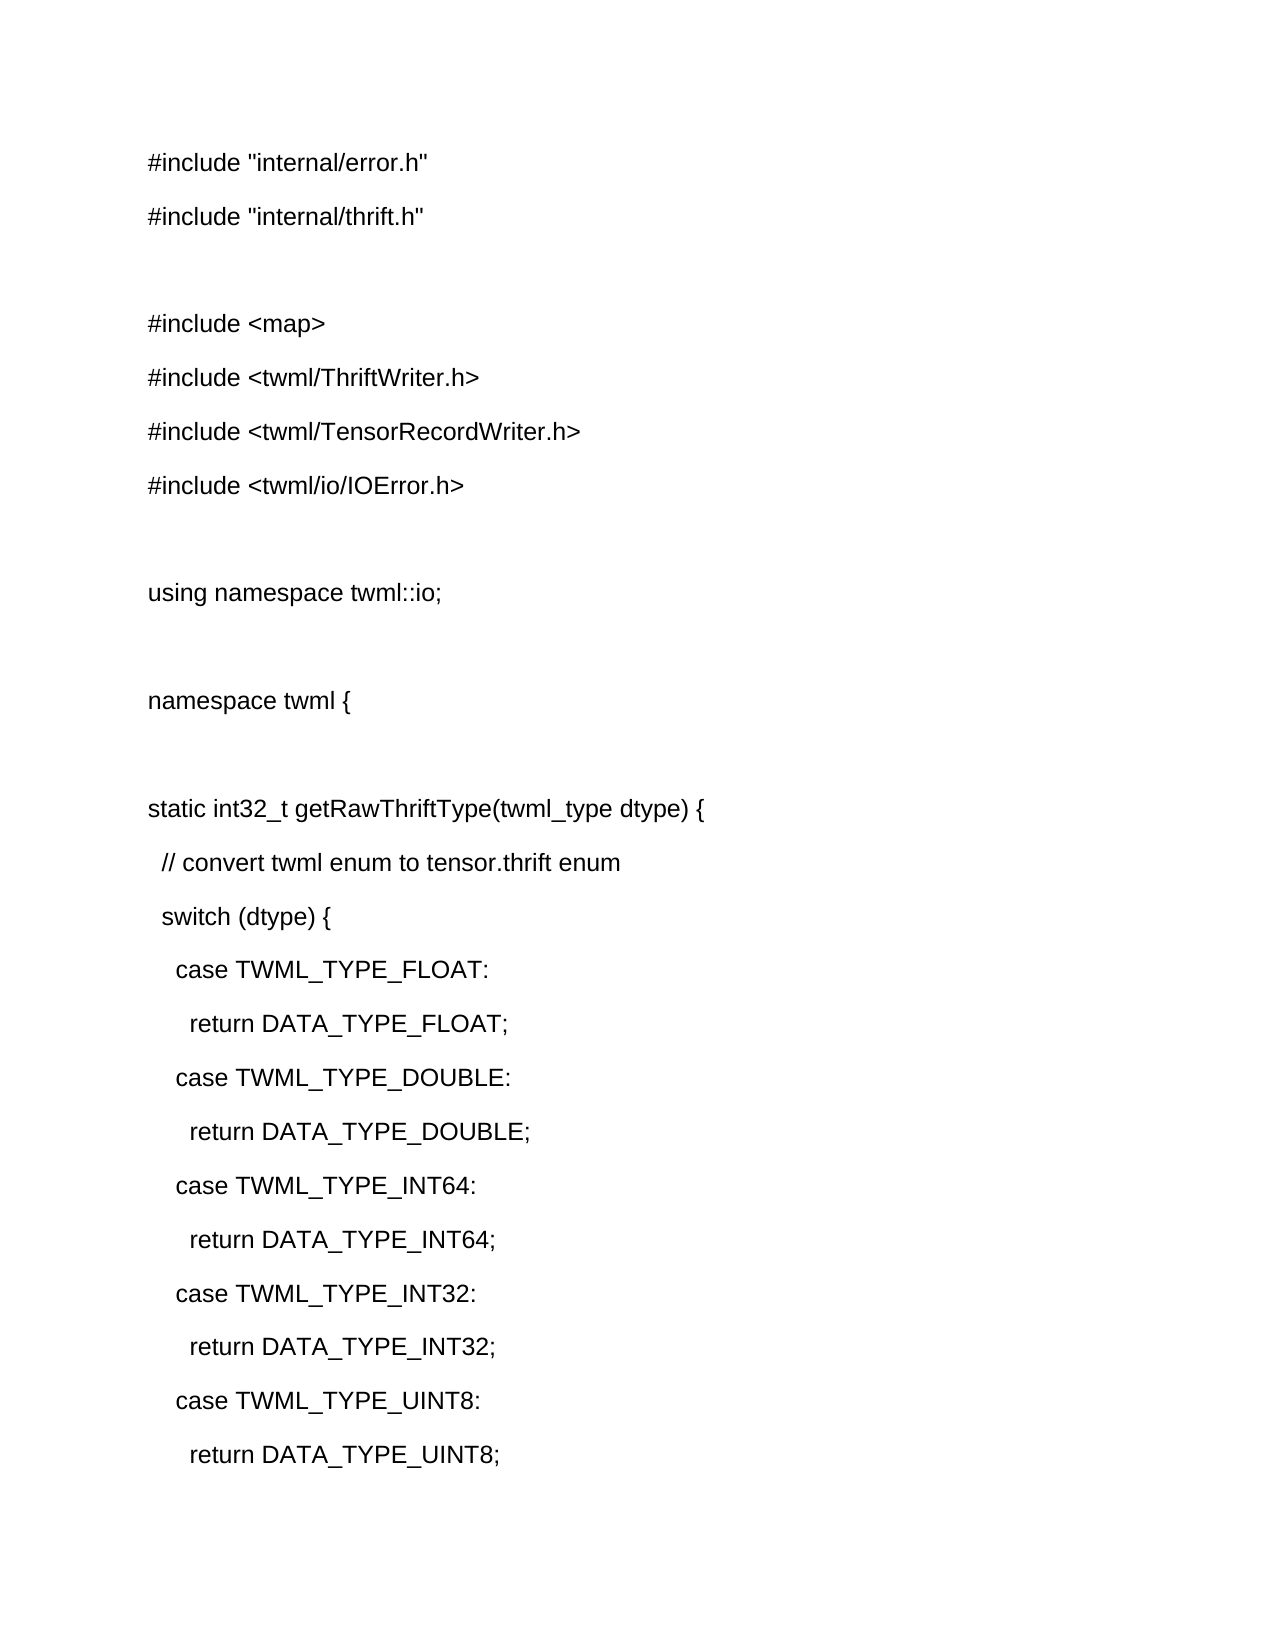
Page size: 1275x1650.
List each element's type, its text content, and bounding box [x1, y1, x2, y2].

text case TWML_TYPE_INT64: [148, 1171, 1127, 1199]
text case TWML_TYPE_FLOAT: [148, 955, 1127, 984]
text return DATA_TYPE_FLOAT; [148, 1009, 1127, 1038]
text case TWML_TYPE_DOUBLE: [148, 1063, 1127, 1092]
text using namespace twml::io; [148, 578, 1127, 607]
text return DATA_TYPE_INT32; [148, 1332, 1127, 1361]
text #include <map> [148, 309, 1127, 338]
text switch (dtype) { [148, 902, 1127, 930]
text #include "internal/thrift.h" [148, 201, 1127, 230]
text namespace twml { [148, 686, 1127, 715]
text // convert twml enum to tensor.thrift enum [148, 848, 1127, 876]
text #include <twml/ThriftWriter.h> [148, 363, 1127, 392]
text return DATA_TYPE_INT64; [148, 1225, 1127, 1253]
text #include <twml/io/IOError.h> [148, 471, 1127, 499]
text case TWML_TYPE_UINT8: [148, 1386, 1127, 1415]
text return DATA_TYPE_DOUBLE; [148, 1117, 1127, 1146]
text #include "internal/error.h" [148, 148, 1127, 176]
text case TWML_TYPE_INT32: [148, 1278, 1127, 1307]
text #include <twml/TensorRecordWriter.h> [148, 417, 1127, 446]
text static int32_t getRawThriftType(twml_type dtype) { [148, 794, 1127, 823]
text return DATA_TYPE_UINT8; [148, 1440, 1127, 1469]
